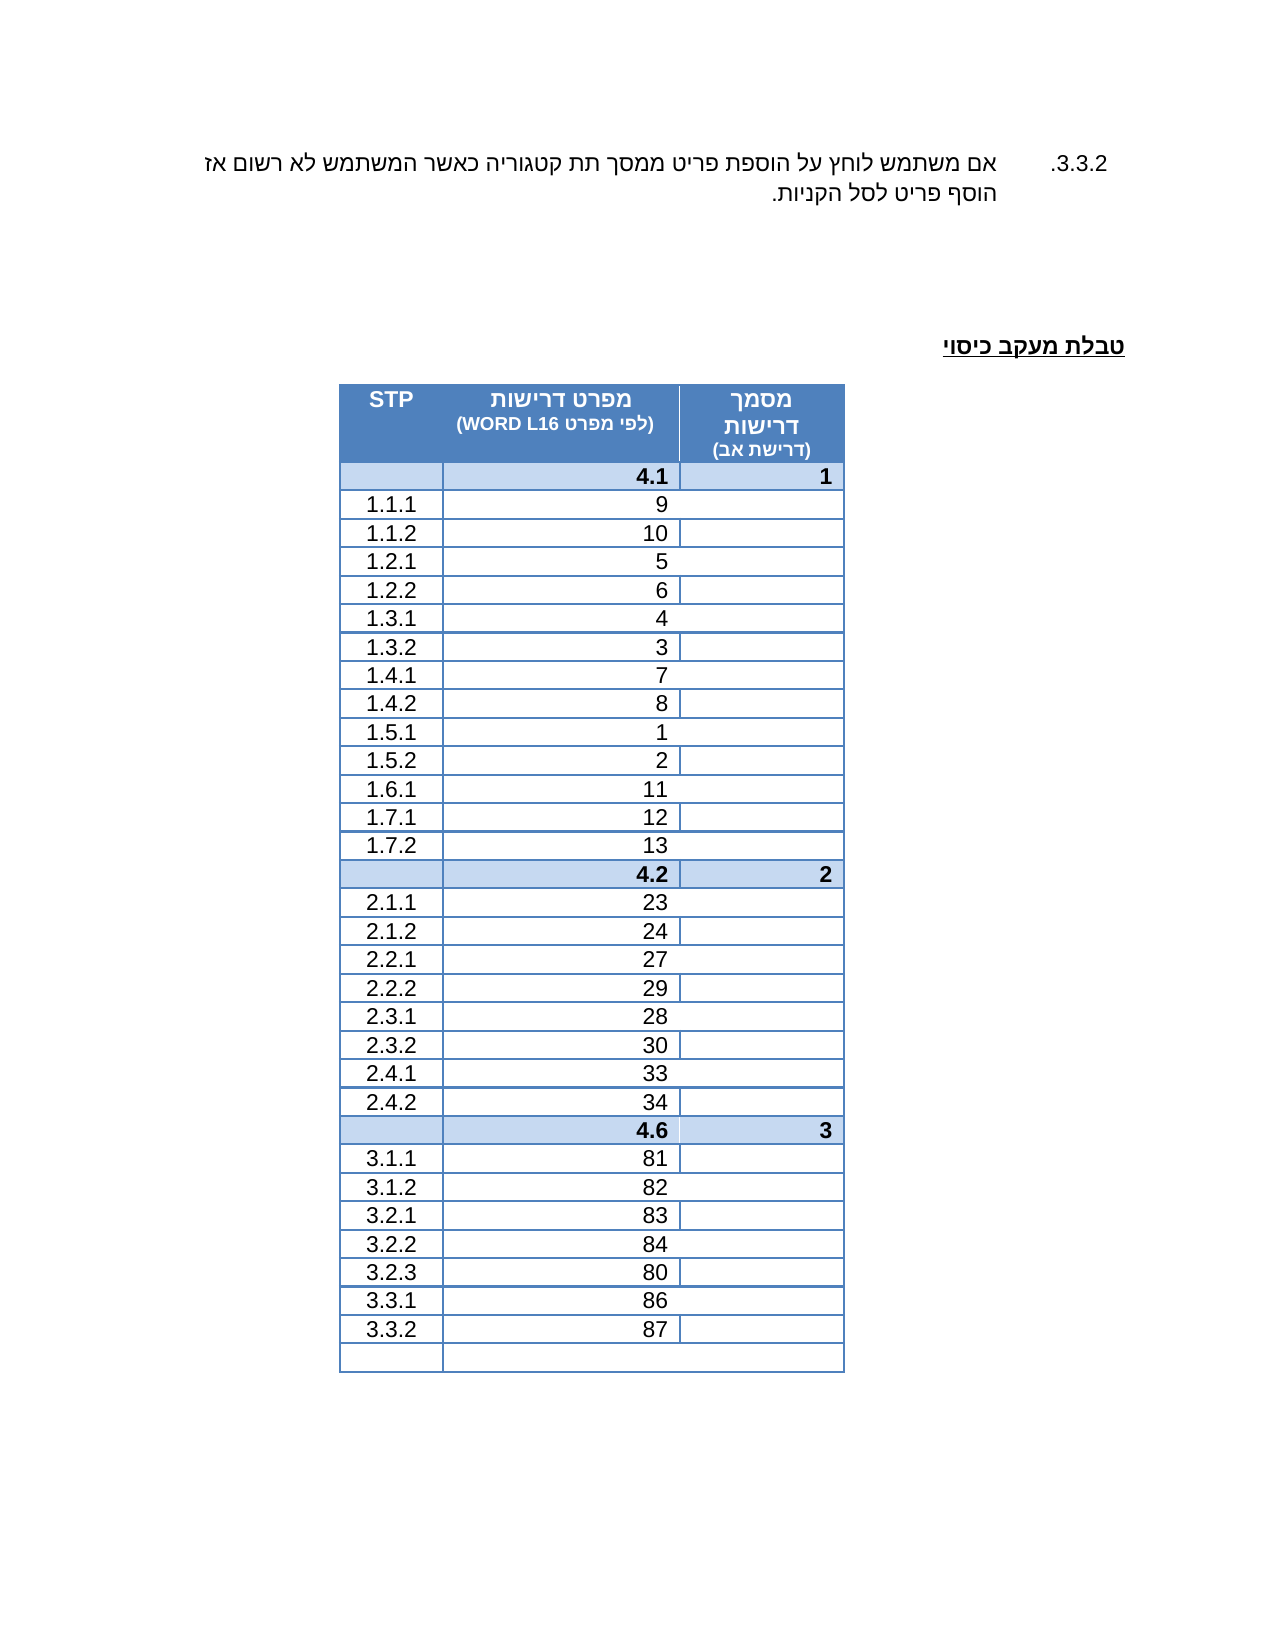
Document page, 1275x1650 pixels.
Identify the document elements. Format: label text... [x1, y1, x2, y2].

list אם משתמש לוחץ על הוספת פריט ממסך תת קטגוריה כאשר המשתמש לא רשום אז הוסף פריט לסל הקניות. [150, 150, 1050, 207]
table_cell 80 [444, 1259, 679, 1285]
table_cell [680, 662, 843, 688]
table_cell 1.2.1 [341, 548, 442, 574]
table_cell 9 [444, 491, 679, 518]
table_cell [681, 1202, 843, 1228]
table_cell 1.4.2 [341, 690, 442, 717]
table_cell [680, 1231, 843, 1257]
table_cell 1.4.1 [341, 662, 442, 688]
table_cell [681, 690, 843, 717]
table_cell [681, 1032, 843, 1058]
table_cell 1.5.2 [341, 747, 442, 773]
table_cell 2.4.2 [341, 1089, 442, 1115]
table_cell [681, 1145, 843, 1172]
table_cell [681, 520, 843, 546]
table_cell [680, 1003, 843, 1029]
table_cell 2 [444, 747, 679, 773]
table_cell 3 [444, 634, 679, 660]
table_cell 33 [444, 1060, 679, 1086]
table_header מפרט דרישות (לפי מפרט WORD L16) [444, 386, 679, 461]
table_cell 3.1.2 [341, 1174, 442, 1200]
table_cell 3.2.2 [341, 1231, 442, 1257]
table_cell 5 [444, 548, 679, 574]
table_cell [680, 1288, 843, 1314]
table_cell 87 [444, 1316, 679, 1342]
table_cell [681, 804, 843, 830]
table_cell [680, 889, 843, 916]
table_cell [680, 833, 843, 859]
table_cell 2.3.2 [341, 1032, 442, 1058]
table_cell [681, 634, 843, 660]
table_cell 2.3.1 [341, 1003, 442, 1029]
table_cell 1.5.1 [341, 719, 442, 745]
table_cell 1.7.1 [341, 804, 442, 830]
table_cell 82 [444, 1174, 679, 1200]
table_cell 10 [444, 520, 679, 546]
table_cell 84 [444, 1231, 679, 1257]
table_cell [681, 577, 843, 603]
table_cell 3 [680, 1117, 843, 1143]
table_cell 4.1 [444, 463, 679, 489]
table_cell 1.1.2 [341, 520, 442, 546]
table_cell 86 [444, 1288, 679, 1314]
table_cell 27 [444, 946, 679, 973]
table_cell [681, 918, 843, 944]
table_cell [680, 776, 843, 802]
table_cell [680, 1060, 843, 1086]
table_cell [680, 1174, 843, 1200]
table_cell [681, 1259, 843, 1285]
table_cell 12 [444, 804, 679, 830]
table_cell [341, 463, 442, 489]
table_cell [681, 1316, 843, 1342]
table_cell 2.4.1 [341, 1060, 442, 1086]
table_cell 2.1.2 [341, 918, 442, 944]
table_cell 24 [444, 918, 679, 944]
table_cell [680, 491, 843, 518]
table_cell 1.3.1 [341, 605, 442, 631]
table_cell 3.2.1 [341, 1202, 442, 1228]
table_cell 7 [444, 662, 679, 688]
table_cell 8 [444, 690, 679, 717]
table_header מסמך דרישות (דרישת אב) [680, 386, 843, 461]
table_cell 2.2.2 [341, 975, 442, 1001]
table_cell [680, 1344, 843, 1371]
table_cell 81 [444, 1145, 679, 1172]
table_cell [680, 548, 843, 574]
table_cell 83 [444, 1202, 679, 1228]
table_cell 1 [681, 463, 843, 489]
table_cell 3.2.3 [341, 1259, 442, 1285]
table_cell 4.2 [444, 861, 679, 887]
table_cell 1.6.1 [341, 776, 442, 802]
table_cell 13 [444, 833, 679, 859]
table_cell [681, 1089, 843, 1115]
table_cell 3.3.1 [341, 1288, 442, 1314]
table_cell [681, 747, 843, 773]
text טבלת מעקב כיסוי [150, 333, 1125, 360]
table_cell [680, 719, 843, 745]
table_cell 4.6 [444, 1117, 679, 1143]
table_cell 34 [444, 1089, 679, 1115]
table_cell 4 [444, 605, 679, 631]
table_cell [444, 1344, 679, 1371]
table_cell 3.3.2 [341, 1316, 442, 1342]
table_cell [341, 1344, 442, 1371]
table_cell 1.1.1 [341, 491, 442, 518]
table_header STP [341, 386, 442, 461]
table_cell [680, 946, 843, 973]
table_cell 1.2.2 [341, 577, 442, 603]
table_cell 2.2.1 [341, 946, 442, 973]
table_cell 1 [444, 719, 679, 745]
table_cell [341, 1117, 442, 1143]
table_cell 2.1.1 [341, 889, 442, 916]
table_cell [341, 861, 442, 887]
table_cell 23 [444, 889, 679, 916]
table_cell [680, 605, 843, 631]
table_cell 11 [444, 776, 679, 802]
table_cell 1.7.2 [341, 833, 442, 859]
table_cell 3.1.1 [341, 1145, 442, 1172]
table_cell 28 [444, 1003, 679, 1029]
table_cell [681, 975, 843, 1001]
table_cell 1.3.2 [341, 634, 442, 660]
table_cell 29 [444, 975, 679, 1001]
table_cell 30 [444, 1032, 679, 1058]
table_cell 2 [681, 861, 843, 887]
table_cell 6 [444, 577, 679, 603]
